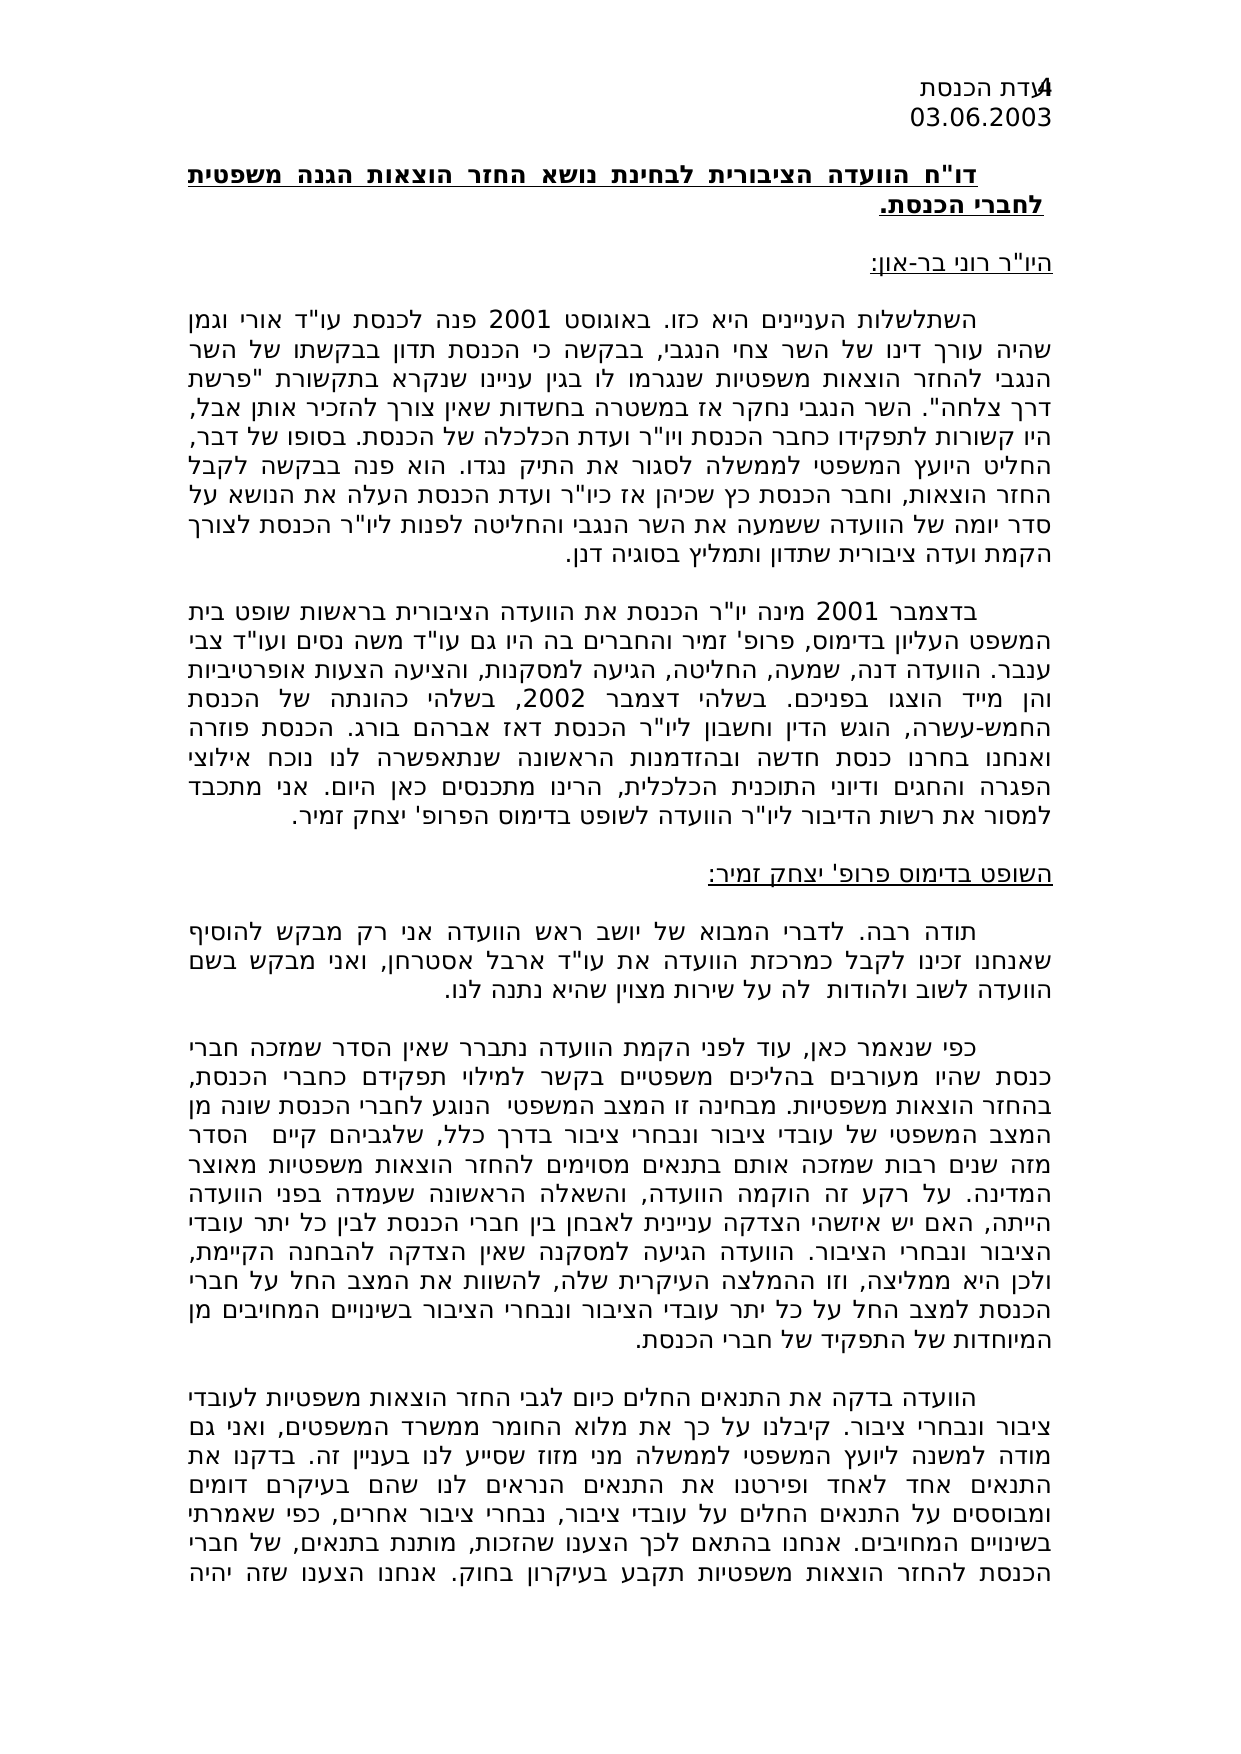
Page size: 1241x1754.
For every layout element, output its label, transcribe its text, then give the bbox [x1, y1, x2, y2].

text דו"ח הוועדה הציבורית לבחינת נושא החזר הוצאות הגנה משפטית לחברי הכנסת. [187, 161, 1044, 219]
text השופט בדימוס פרופ' יצחק זמיר: [187, 859, 1053, 888]
text השתלשלות העניינים היא כזו. באוגוסט 2001 פנה לכנסת עו"ד אורי וגמן שהיה עורך דינו של השר צחי הנגבי, בבקשה כי הכנסת תדון בבקשתו של השר הנגבי להחזר הוצאות משפטיות שנגרמו לו בגין עניינו שנקרא בתקשורת "פרשת דרך צלחה". השר הנגבי נחקר אז במשטרה בחשדות שאין צורך להזכיר אותן אבל, היו קשורות לתפקידו כחבר הכנסת ויו"ר ועדת הכלכלה של הכנסת. בסופו של דבר, החליט היועץ המשפטי לממשלה לסגור את התיק נגדו. הוא פנה בבקשה לקבל החזר הוצאות, וחבר הכנסת כץ שכיהן אז כיו"ר ועדת הכנסת העלה את הנושא על סדר יומה של הוועדה ששמעה את השר הנגבי והחליטה לפנות ליו"ר הכנסת לצורך הקמת ועדה ציבורית שתדון ותמליץ בסוגיה דנן. [187, 306, 1053, 568]
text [187, 1383, 1053, 1587]
text היו"ר רוני בר-און: [187, 248, 1053, 277]
text בדצמבר 2001 מינה יו"ר הכנסת את הוועדה הציבורית בראשות שופט בית המשפט העליון בדימוס, פרופ' זמיר והחברים בה היו גם עו"ד משה נסים ועו"ד צבי ענבר. הוועדה דנה, שמעה, החליטה, הגיעה למסקנות, והציעה הצעות אופרטיביות והן מייד הוצגו בפניכם. בשלהי דצמבר 2002, בשלהי כהונתה של הכנסת החמש-עשרה, הוגש הדין וחשבון ליו"ר הכנסת דאז אברהם בורג. הכנסת פוזרה ואנחנו בחרנו כנסת חדשה ובהזדמנות הראשונה שנתאפשרה לנו נוכח אילוצי הפגרה והחגים ודיוני התוכנית הכלכלית, הרינו מתכנסים כאן היום. אני מתכבד למסור את רשות הדיבור ליו"ר הוועדה לשופט בדימוס הפרופ' יצחק זמיר. [187, 597, 1053, 830]
text תודה רבה. לדברי המבוא של יושב ראש הוועדה אני רק מבקש להוסיף שאנחנו זכינו לקבל כמרכזת הוועדה את עו"ד ארבל אסטרחן, ואני מבקש בשם הוועדה לשוב ולהודות לה על שירות מצוין שהיא נתנה לנו. [187, 917, 1053, 1004]
text כפי שנאמר כאן, עוד לפני הקמת הוועדה נתברר שאין הסדר שמזכה חברי כנסת שהיו מעורבים בהליכים משפטיים בקשר למילוי תפקידם כחברי הכנסת, בהחזר הוצאות משפטיות. מבחינה זו המצב המשפטי הנוגע לחברי הכנסת שונה מן המצב המשפטי של עובדי ציבור ונבחרי ציבור בדרך כלל, שלגביהם קיים הסדר מזה שנים רבות שמזכה אותם בתנאים מסוימים להחזר הוצאות משפטיות מאוצר המדינה. על רקע זה הוקמה הוועדה, והשאלה הראשונה שעמדה בפני הוועדה הייתה, האם יש איזשהי הצדקה עניינית לאבחן בין חברי הכנסת לבין כל יתר עובדי הציבור ונבחרי הציבור. הוועדה הגיעה למסקנה שאין הצדקה להבחנה הקיימת, ולכן היא ממליצה, וזו ההמלצה העיקרית שלה, להשוות את המצב החל על חברי הכנסת למצב החל על כל יתר עובדי הציבור ונבחרי הציבור בשינויים המחויבים מן המיוחדות של התפקיד של חברי הכנסת. [187, 1033, 1053, 1354]
